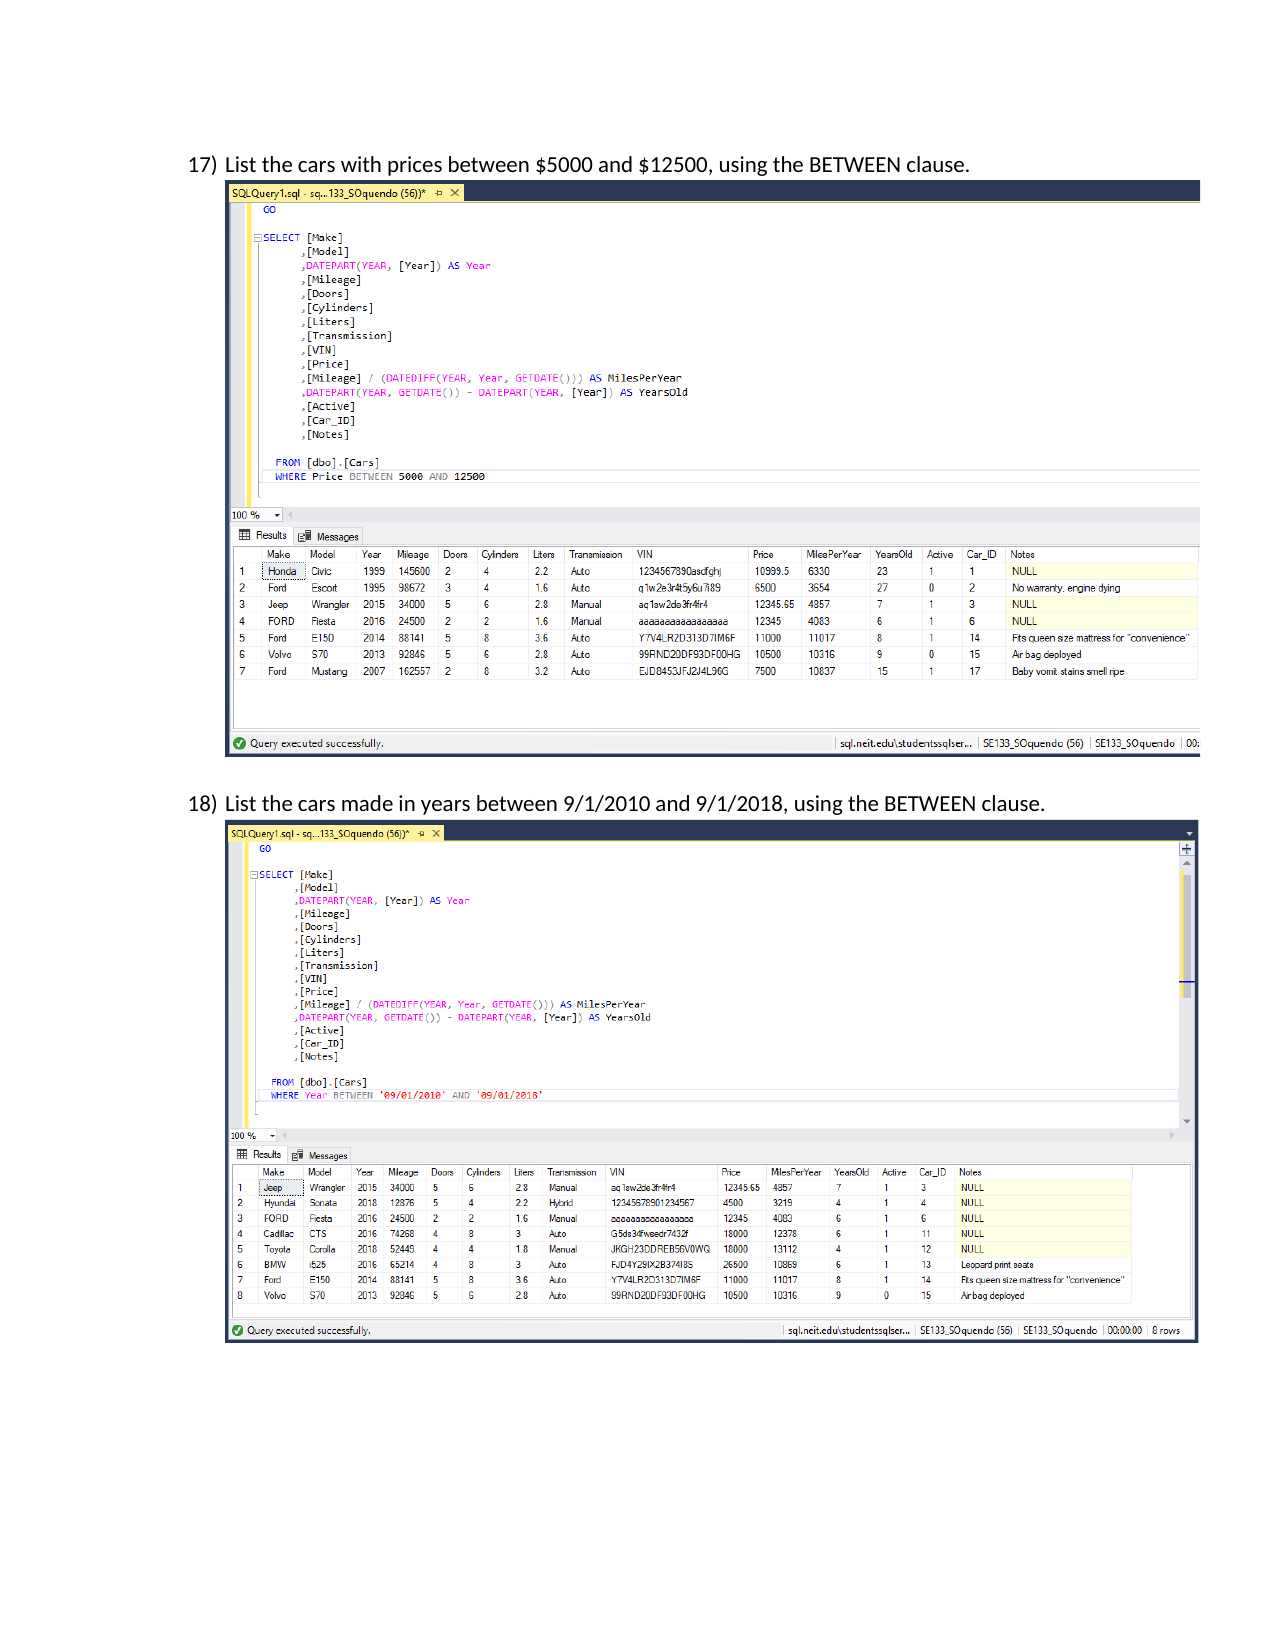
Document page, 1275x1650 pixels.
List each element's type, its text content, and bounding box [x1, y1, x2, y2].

picture [225, 819, 1199, 1343]
picture [225, 180, 1200, 757]
